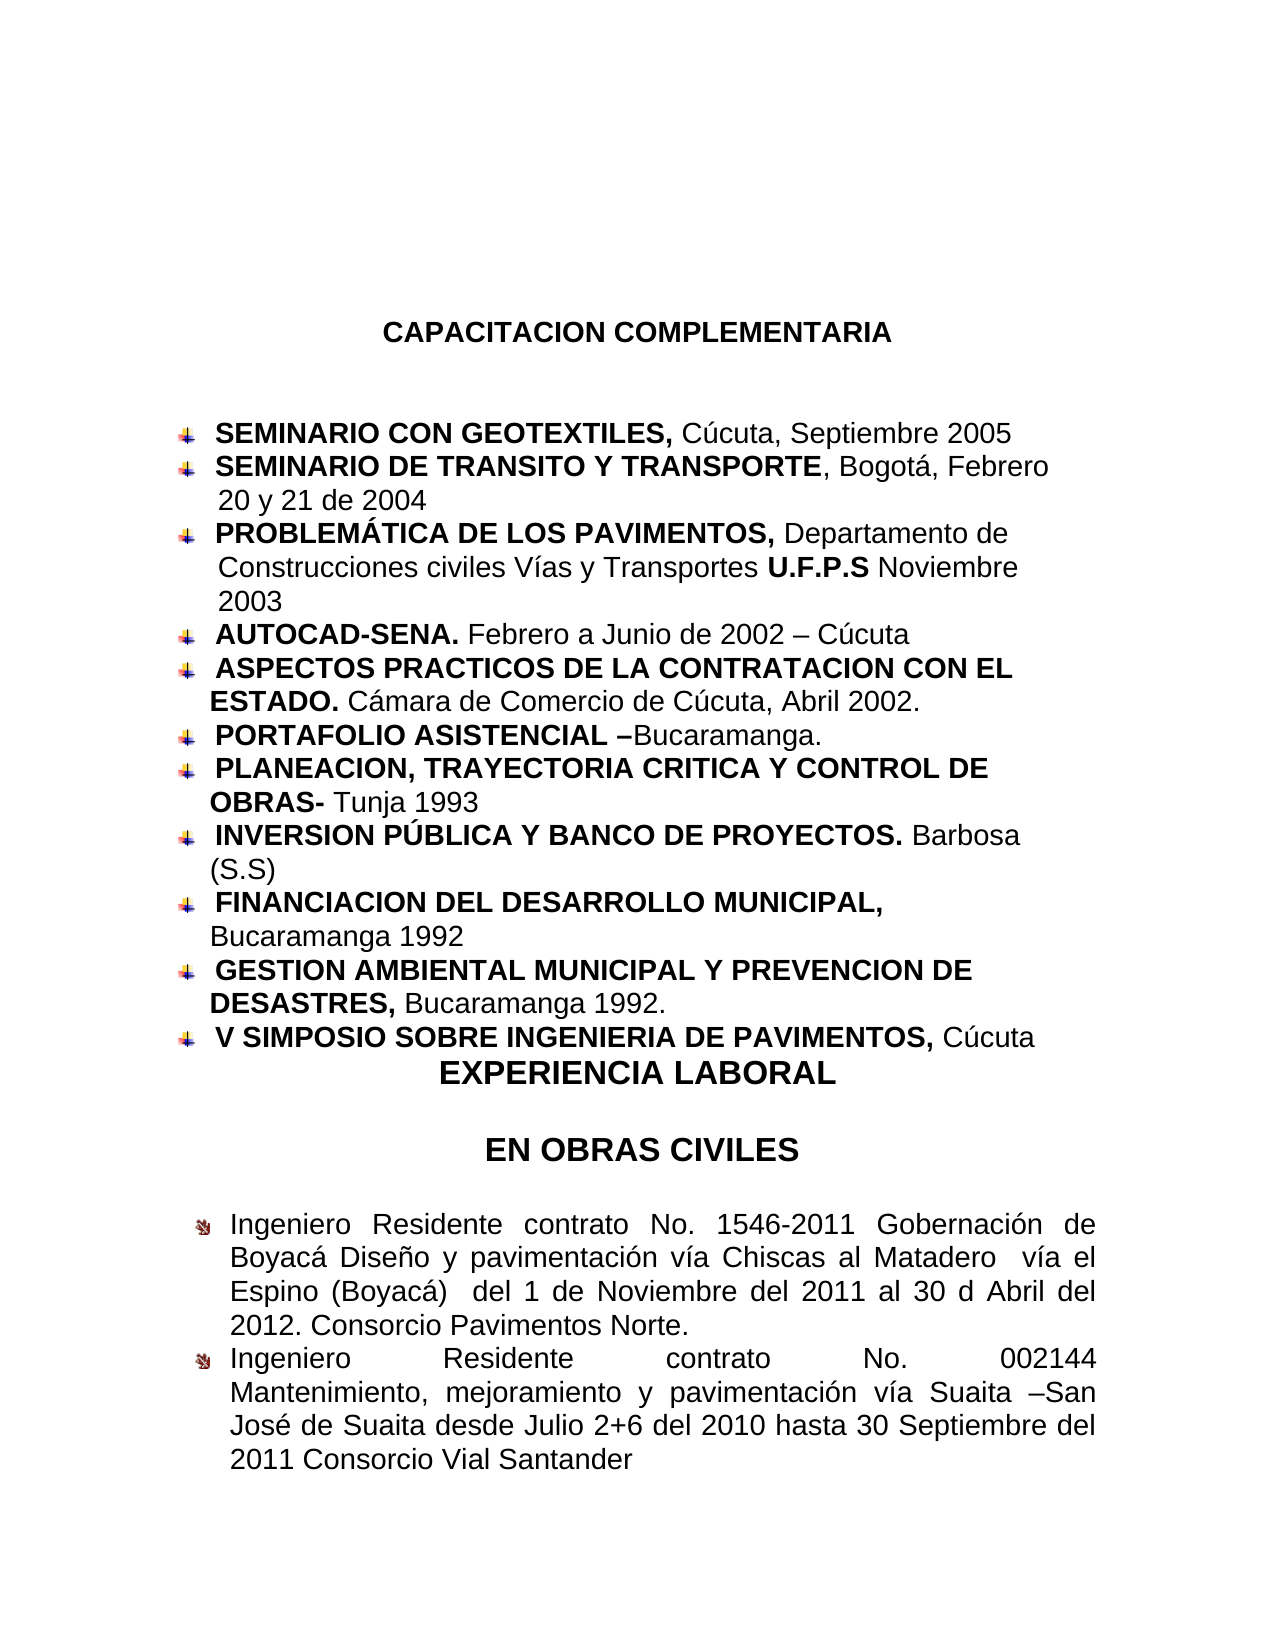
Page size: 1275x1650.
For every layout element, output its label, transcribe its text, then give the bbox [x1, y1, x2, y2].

text (S.S) [177, 852, 1098, 886]
text CAPACITACION COMPLEMENTARIA [177, 315, 1098, 349]
picture [193, 1217, 210, 1235]
text Construcciones civiles Vías y Transportes U.F.P.S Noviembre [177, 550, 1098, 584]
text OBRAS- Tunja 1993 [177, 785, 1098, 818]
text EXPERIENCIA LABORAL [177, 1053, 1098, 1092]
picture [178, 728, 195, 746]
list PLANEACION, TRAYECTORIA CRITICA Y CONTROL DE [177, 751, 1098, 785]
picture [178, 527, 195, 544]
picture [178, 829, 195, 846]
picture [193, 1351, 210, 1369]
list FINANCIACION DEL DESARROLLO MUNICIPAL, [177, 886, 1098, 919]
picture [178, 1030, 195, 1047]
list ASPECTOS PRACTICOS DE LA CONTRATACION CON EL [177, 651, 1098, 684]
picture [178, 963, 195, 980]
list PORTAFOLIO ASISTENCIAL –Bucaramanga. [177, 718, 1098, 751]
list PROBLEMÁTICA DE LOS PAVIMENTOS, Departamento de [177, 517, 1098, 550]
text EN OBRAS CIVILES [177, 1130, 1098, 1168]
text Bucaramanga 1992 [177, 919, 1098, 953]
text 2003 [177, 584, 1098, 617]
list GESTION AMBIENTAL MUNICIPAL Y PREVENCION DE [177, 953, 1098, 986]
picture [178, 762, 195, 779]
picture [178, 460, 195, 477]
picture [178, 896, 195, 913]
list INVERSION PÚBLICA Y BANCO DE PROYECTOS. Barbosa [177, 818, 1098, 852]
picture [178, 426, 195, 444]
list V SIMPOSIO SOBRE INGENIERIA DE PAVIMENTOS, Cúcuta [177, 1020, 1098, 1053]
text 20 y 21 de 2004 [177, 483, 1098, 517]
picture [178, 661, 195, 679]
list Ingeniero Residente contrato No. 1546-2011 Gobernación de Boyacá Diseño y pavimentación vía Chiscas al Matadero vía el Espino (Boyacá) del 1 de Noviembre del 2011 al 30 d Abril del 2012. Consorcio Pavimentos Norte. [192, 1207, 1098, 1341]
text DESASTRES, Bucaramanga 1992. [177, 986, 1098, 1020]
list AUTOCAD-SENA. Febrero a Junio de 2002 – Cúcuta [177, 617, 1098, 651]
list Ingeniero Residente contrato No. 002144 Mantenimiento, mejoramiento y pavimentación vía Suaita –San José de Suaita desde Julio 2+6 del 2010 hasta 30 Septiembre del 2011 Consorcio Vial Santander [192, 1341, 1098, 1475]
list SEMINARIO CON GEOTEXTILES, Cúcuta, Septiembre 2005 [177, 416, 1098, 449]
picture [178, 628, 195, 645]
list SEMINARIO DE TRANSITO Y TRANSPORTE, Bogotá, Febrero [177, 449, 1098, 483]
text ESTADO. Cámara de Comercio de Cúcuta, Abril 2002. [177, 684, 1098, 718]
